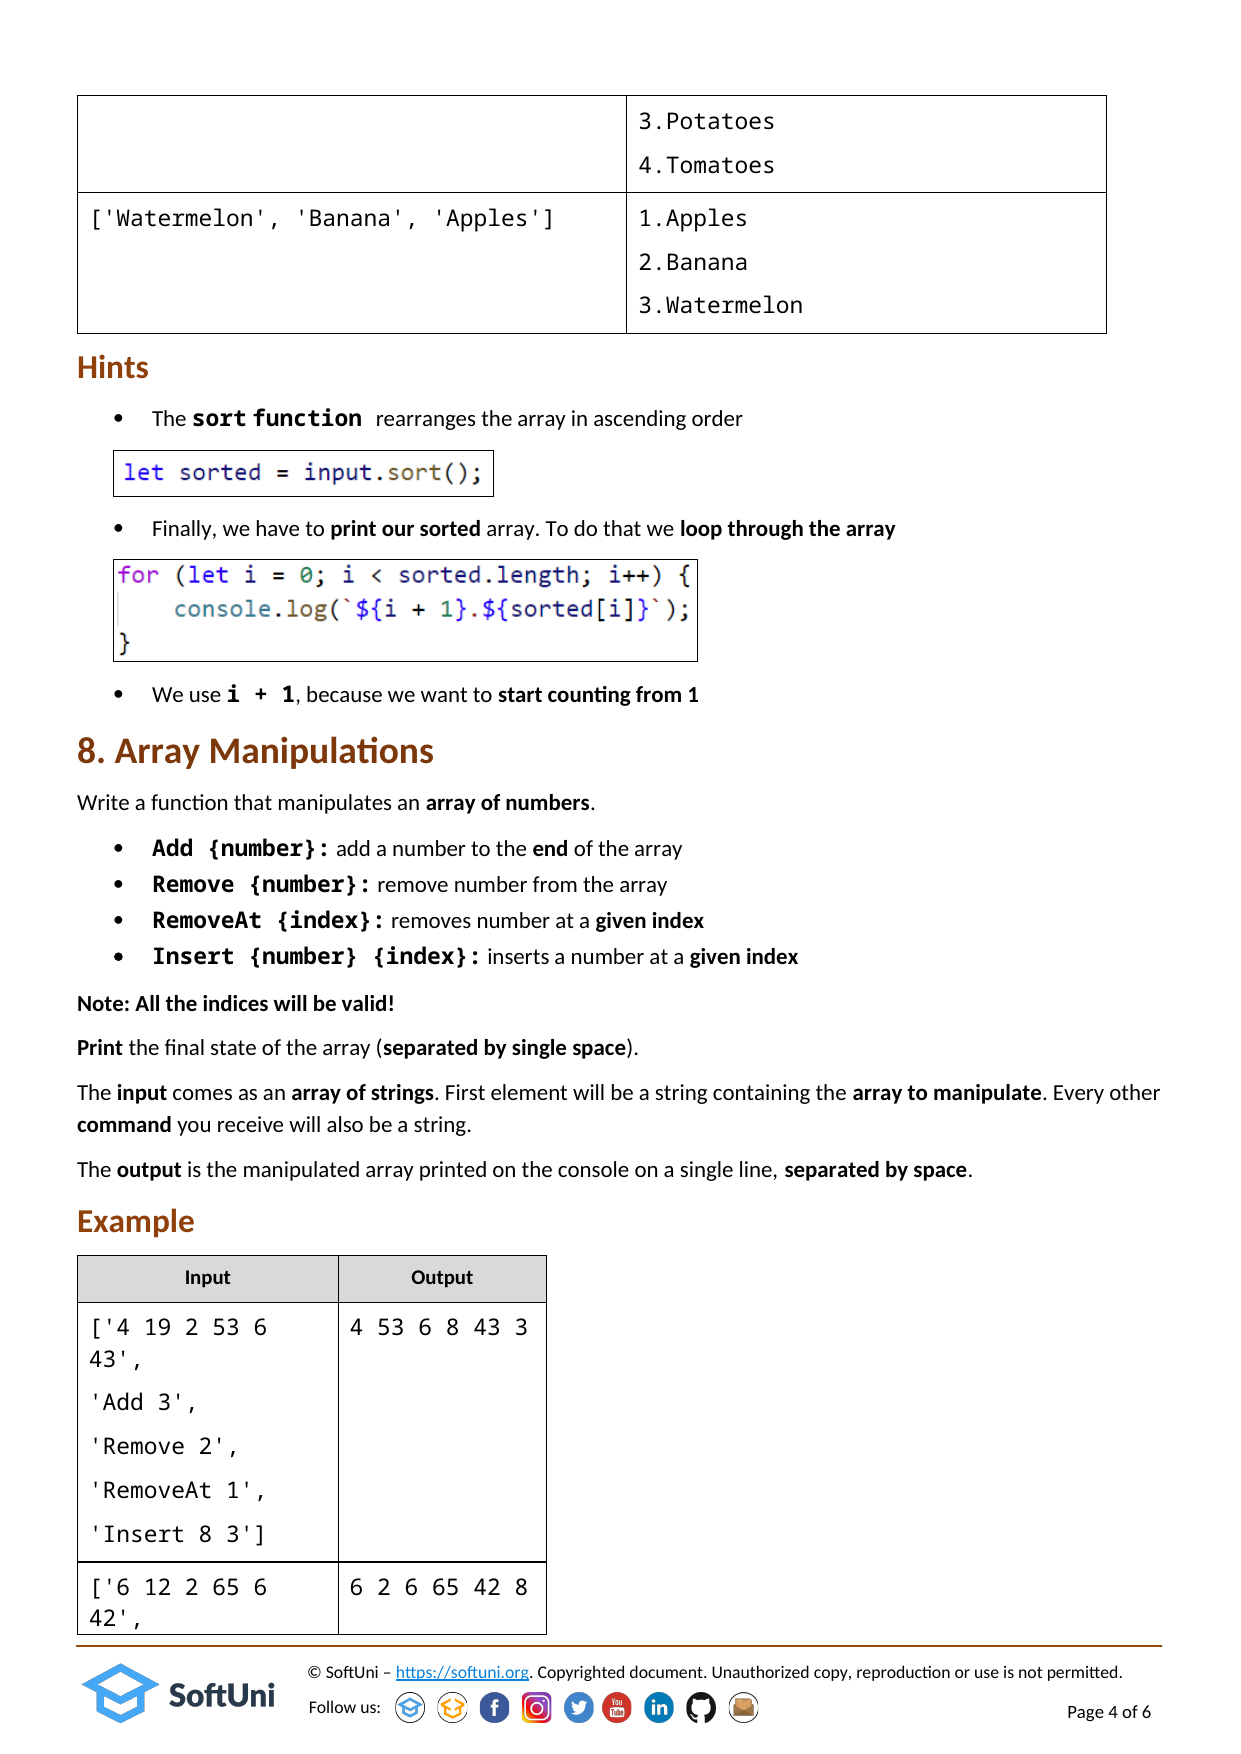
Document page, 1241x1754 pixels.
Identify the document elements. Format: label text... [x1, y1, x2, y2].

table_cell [627, 96, 1106, 192]
picture [665, 1692, 674, 1701]
list Add {number}: add a number to the end of the array [114, 832, 1163, 864]
picture [686, 1692, 716, 1723]
list Remove {number}: remove number from the array [114, 868, 1163, 899]
table_cell ['4 19 2 53 6 43', 'Add 3', 'Remove 2', 'RemoveAt 1', 'Insert 8 3'] [78, 1303, 338, 1561]
picture [522, 1692, 552, 1723]
picture [75, 1658, 281, 1729]
picture [479, 1692, 510, 1723]
text Write a function that manipulates an array of numbers. [77, 788, 1163, 816]
list Insert {number} {index}: inserts a number at a given index [114, 940, 1163, 971]
picture [114, 560, 697, 661]
picture [395, 1692, 425, 1723]
picture [602, 1692, 632, 1723]
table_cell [78, 1563, 338, 1634]
picture [658, 1705, 667, 1714]
picture [665, 1714, 674, 1723]
text Example [77, 1199, 1163, 1240]
table_cell 4 53 6 8 43 3 [339, 1303, 546, 1561]
text Print the final state of the array (separated by single space). [77, 1033, 1163, 1061]
table_cell 6 2 6 65 42 8 [339, 1563, 546, 1634]
picture [644, 1692, 653, 1701]
picture [644, 1714, 653, 1723]
table_cell ['Watermelon', 'Banana', 'Apples'] [78, 193, 626, 333]
text Hints [77, 346, 1163, 387]
text The input comes as an array of strings. First element will be a string containing the array to manipulate. Every other command you receive will also be a string. [77, 1078, 1163, 1138]
table_header Input [78, 1256, 338, 1302]
picture [564, 1692, 594, 1723]
text The output is the manipulated array printed on the console on a single line, separated by space. [77, 1155, 1163, 1183]
list Array Manipulations [77, 727, 1163, 772]
table_cell 1.Apples 2.Banana 3.Watermelon [627, 193, 1106, 333]
table_header Output [339, 1256, 546, 1302]
picture [728, 1692, 759, 1723]
list Finally, we have to print our sorted array. To do that we loop through the array [114, 514, 1163, 542]
text Note: All the indices will be valid! [77, 989, 1163, 1017]
list RemoveAt {index}: removes number at a given index [114, 904, 1163, 936]
picture [114, 451, 493, 496]
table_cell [78, 96, 626, 192]
list We use i + 1, because we want to start counting from 1 [114, 678, 1163, 709]
picture [437, 1692, 468, 1723]
list The sort function rearranges the array in ascending order [114, 402, 1163, 433]
